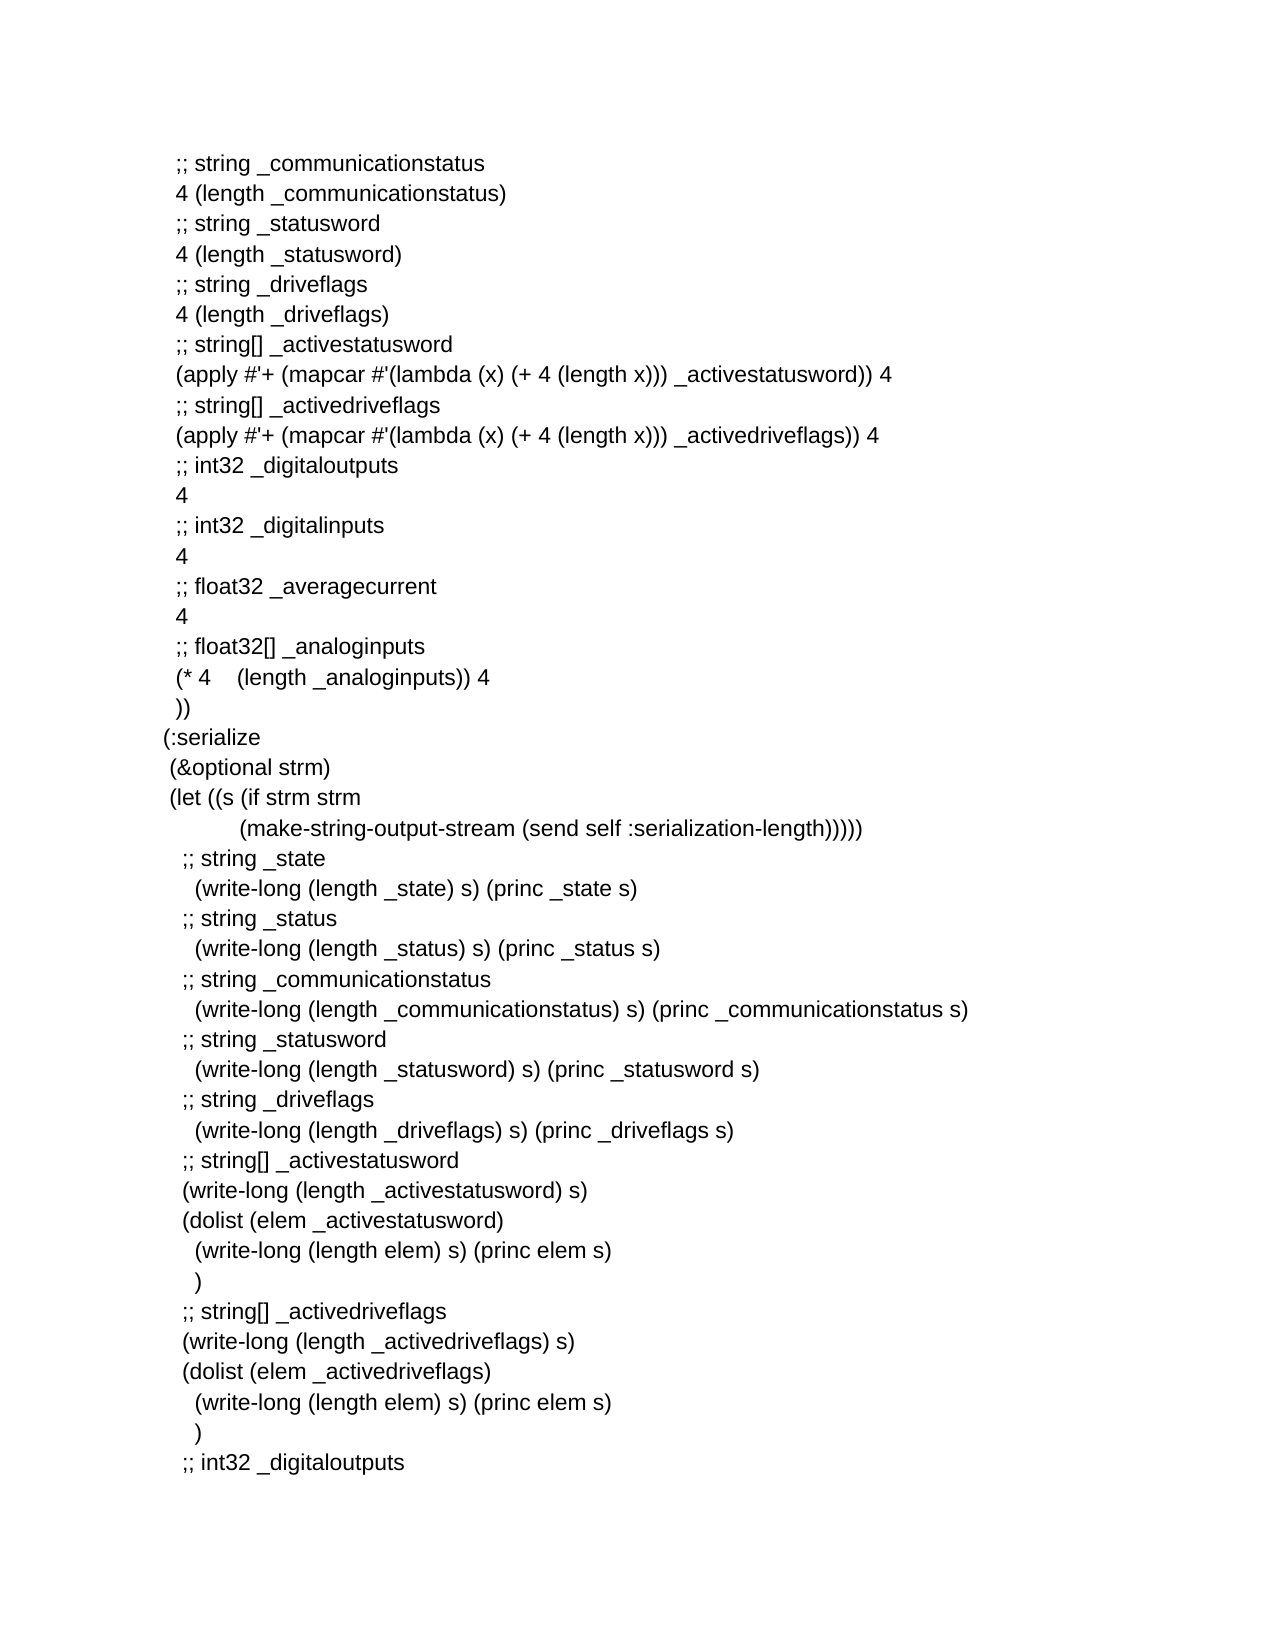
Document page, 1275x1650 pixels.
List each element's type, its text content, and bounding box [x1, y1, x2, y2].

text ;; string[] _activestatusword [150, 1147, 1125, 1173]
text (write-long (length elem) s) (princ elem s) [150, 1237, 1125, 1264]
text (write-long (length elem) s) (princ elem s) [150, 1388, 1125, 1415]
text 4 (length _communicationstatus) [150, 180, 1125, 207]
text ) [150, 1419, 1125, 1445]
text ;; string[] _activestatusword [150, 331, 1125, 358]
text 4 [150, 482, 1125, 509]
text (:serialize [150, 724, 1125, 750]
text ;; string _status [150, 905, 1125, 932]
text ;; string _statusword [150, 1026, 1125, 1052]
text ) [150, 1268, 1125, 1294]
text (write-long (length _status) s) (princ _status s) [150, 935, 1125, 962]
text 4 (length _statusword) [150, 241, 1125, 267]
text ;; string[] _activedriveflags [150, 1298, 1125, 1324]
text (apply #'+ (mapcar #'(lambda (x) (+ 4 (length x))) _activestatusword)) 4 [150, 361, 1125, 388]
text ;; string[] _activedriveflags [150, 392, 1125, 418]
text (dolist (elem _activestatusword) [150, 1207, 1125, 1234]
text (dolist (elem _activedriveflags) [150, 1358, 1125, 1385]
text 4 [150, 603, 1125, 629]
text 4 (length _driveflags) [150, 301, 1125, 327]
text (* 4 (length _analoginputs)) 4 [150, 663, 1125, 690]
text ;; string _state [150, 845, 1125, 871]
text ;; int32 _digitaloutputs [150, 1449, 1125, 1475]
text ;; string _driveflags [150, 1086, 1125, 1113]
text ;; string _communicationstatus [150, 150, 1125, 176]
text ;; float32 _averagecurrent [150, 573, 1125, 599]
text (write-long (length _state) s) (princ _state s) [150, 875, 1125, 901]
text ;; string _statusword [150, 210, 1125, 237]
text ;; int32 _digitaloutputs [150, 452, 1125, 478]
text (write-long (length _communicationstatus) s) (princ _communicationstatus s) [150, 996, 1125, 1022]
text ;; string _communicationstatus [150, 966, 1125, 992]
text )) [150, 694, 1125, 720]
text (&optional strm) [150, 754, 1125, 781]
text (write-long (length _activedriveflags) s) [150, 1328, 1125, 1354]
text ;; string _driveflags [150, 271, 1125, 297]
text ;; float32[] _analoginputs [150, 633, 1125, 660]
text (write-long (length _activestatusword) s) [150, 1177, 1125, 1203]
text (write-long (length _statusword) s) (princ _statusword s) [150, 1056, 1125, 1083]
text ;; int32 _digitalinputs [150, 512, 1125, 539]
text (write-long (length _driveflags) s) (princ _driveflags s) [150, 1117, 1125, 1143]
text (apply #'+ (mapcar #'(lambda (x) (+ 4 (length x))) _activedriveflags)) 4 [150, 422, 1125, 448]
text (let ((s (if strm strm [150, 784, 1125, 811]
text (make-string-output-stream (send self :serialization-length))))) [150, 814, 1125, 841]
text 4 [150, 543, 1125, 569]
